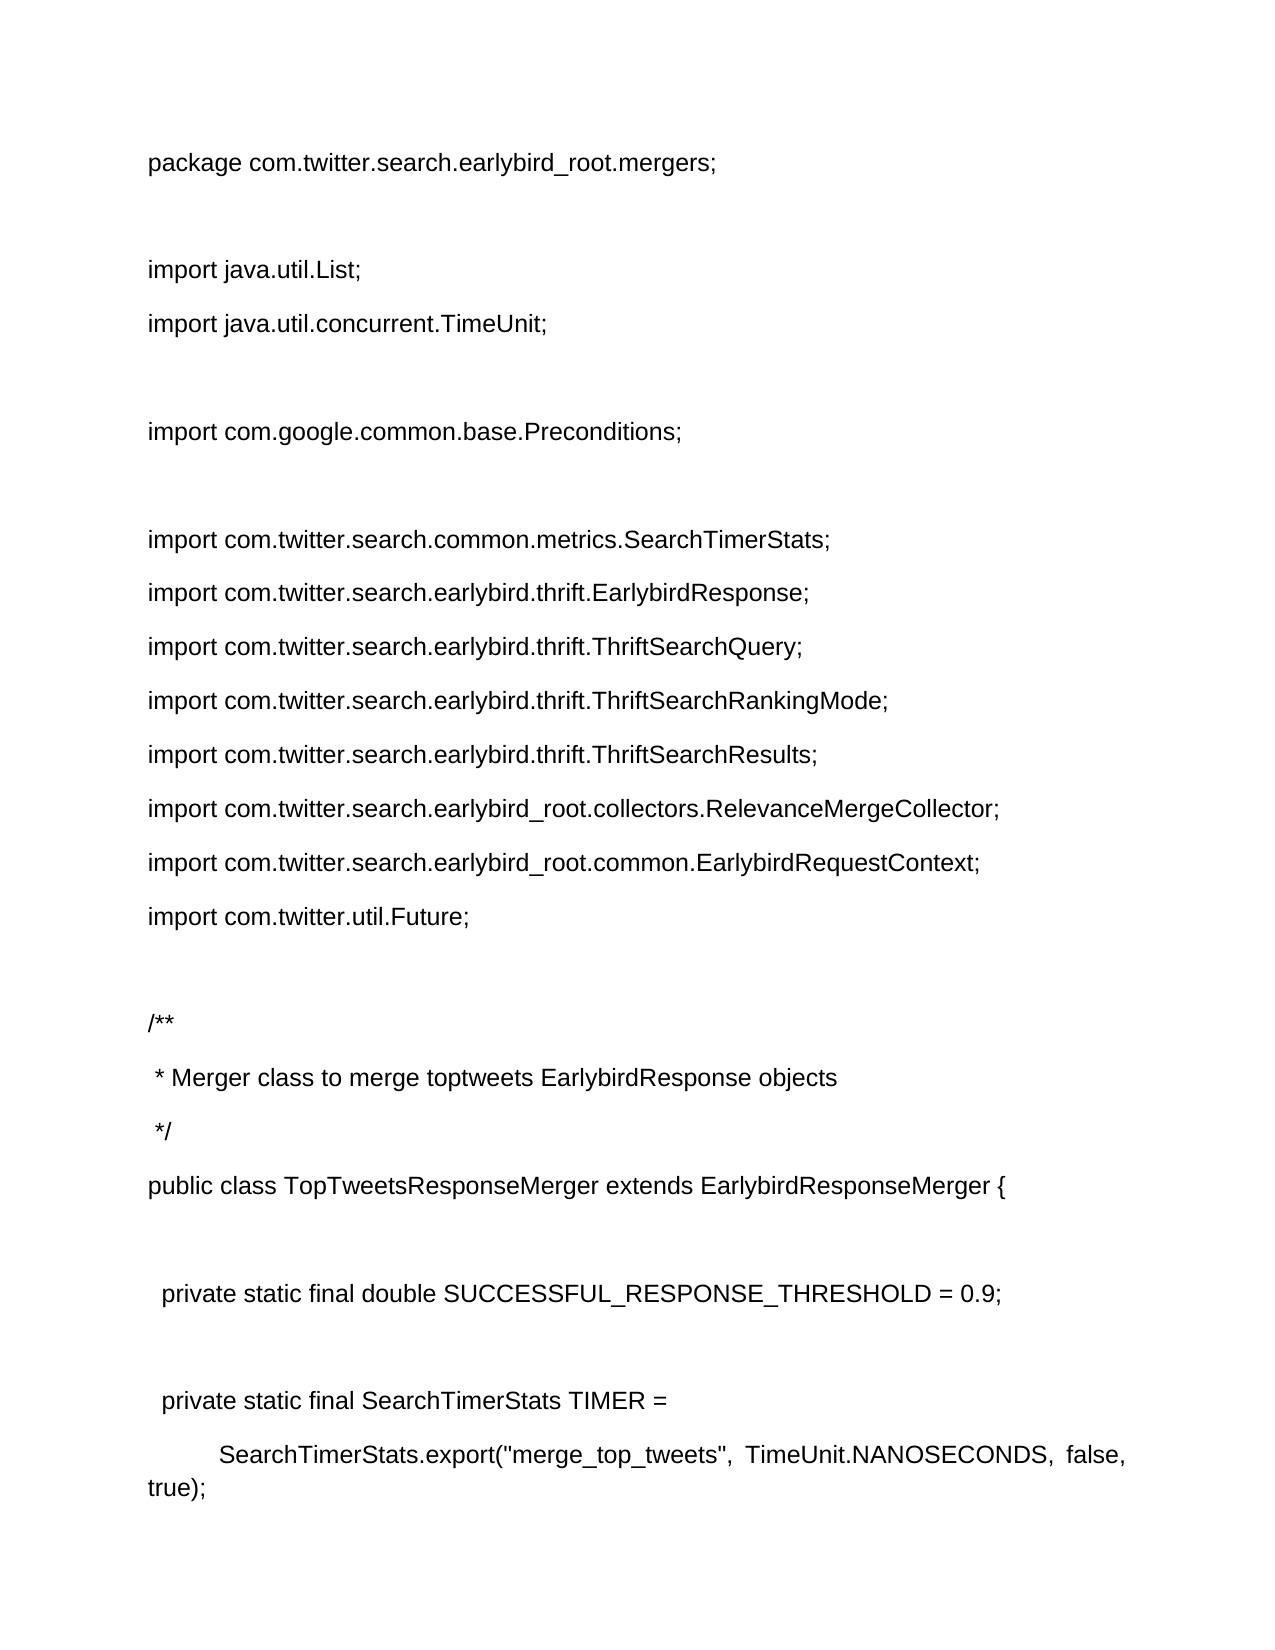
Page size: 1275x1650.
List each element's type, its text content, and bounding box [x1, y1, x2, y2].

text import com.twitter.search.earlybird_root.collectors.RelevanceMergeCollector; [148, 794, 1127, 823]
text import com.twitter.search.earlybird.thrift.ThriftSearchQuery; [148, 632, 1127, 661]
text import com.twitter.search.earlybird.thrift.ThriftSearchResults; [148, 740, 1127, 769]
text import com.twitter.util.Future; [148, 902, 1127, 930]
text import java.util.concurrent.TimeUnit; [148, 309, 1127, 338]
text * Merger class to merge toptweets EarlybirdResponse objects [148, 1063, 1127, 1092]
text /** [148, 1009, 1127, 1038]
text import com.twitter.search.common.metrics.SearchTimerStats; [148, 524, 1127, 553]
text public class TopTweetsResponseMerger extends EarlybirdResponseMerger { [148, 1171, 1127, 1199]
text import com.twitter.search.earlybird_root.common.EarlybirdRequestContext; [148, 848, 1127, 876]
text import java.util.List; [148, 255, 1127, 284]
text SearchTimerStats.export("merge_top_tweets", TimeUnit.NANOSECONDS, false, true); [148, 1440, 1127, 1502]
text import com.twitter.search.earlybird.thrift.ThriftSearchRankingMode; [148, 686, 1127, 715]
text private static final SearchTimerStats TIMER = [148, 1386, 1127, 1415]
text import com.google.common.base.Preconditions; [148, 417, 1127, 446]
text */ [148, 1117, 1127, 1146]
text import com.twitter.search.earlybird.thrift.EarlybirdResponse; [148, 578, 1127, 607]
text private static final double SUCCESSFUL_RESPONSE_THRESHOLD = 0.9; [148, 1278, 1127, 1307]
text package com.twitter.search.earlybird_root.mergers; [148, 148, 1127, 176]
